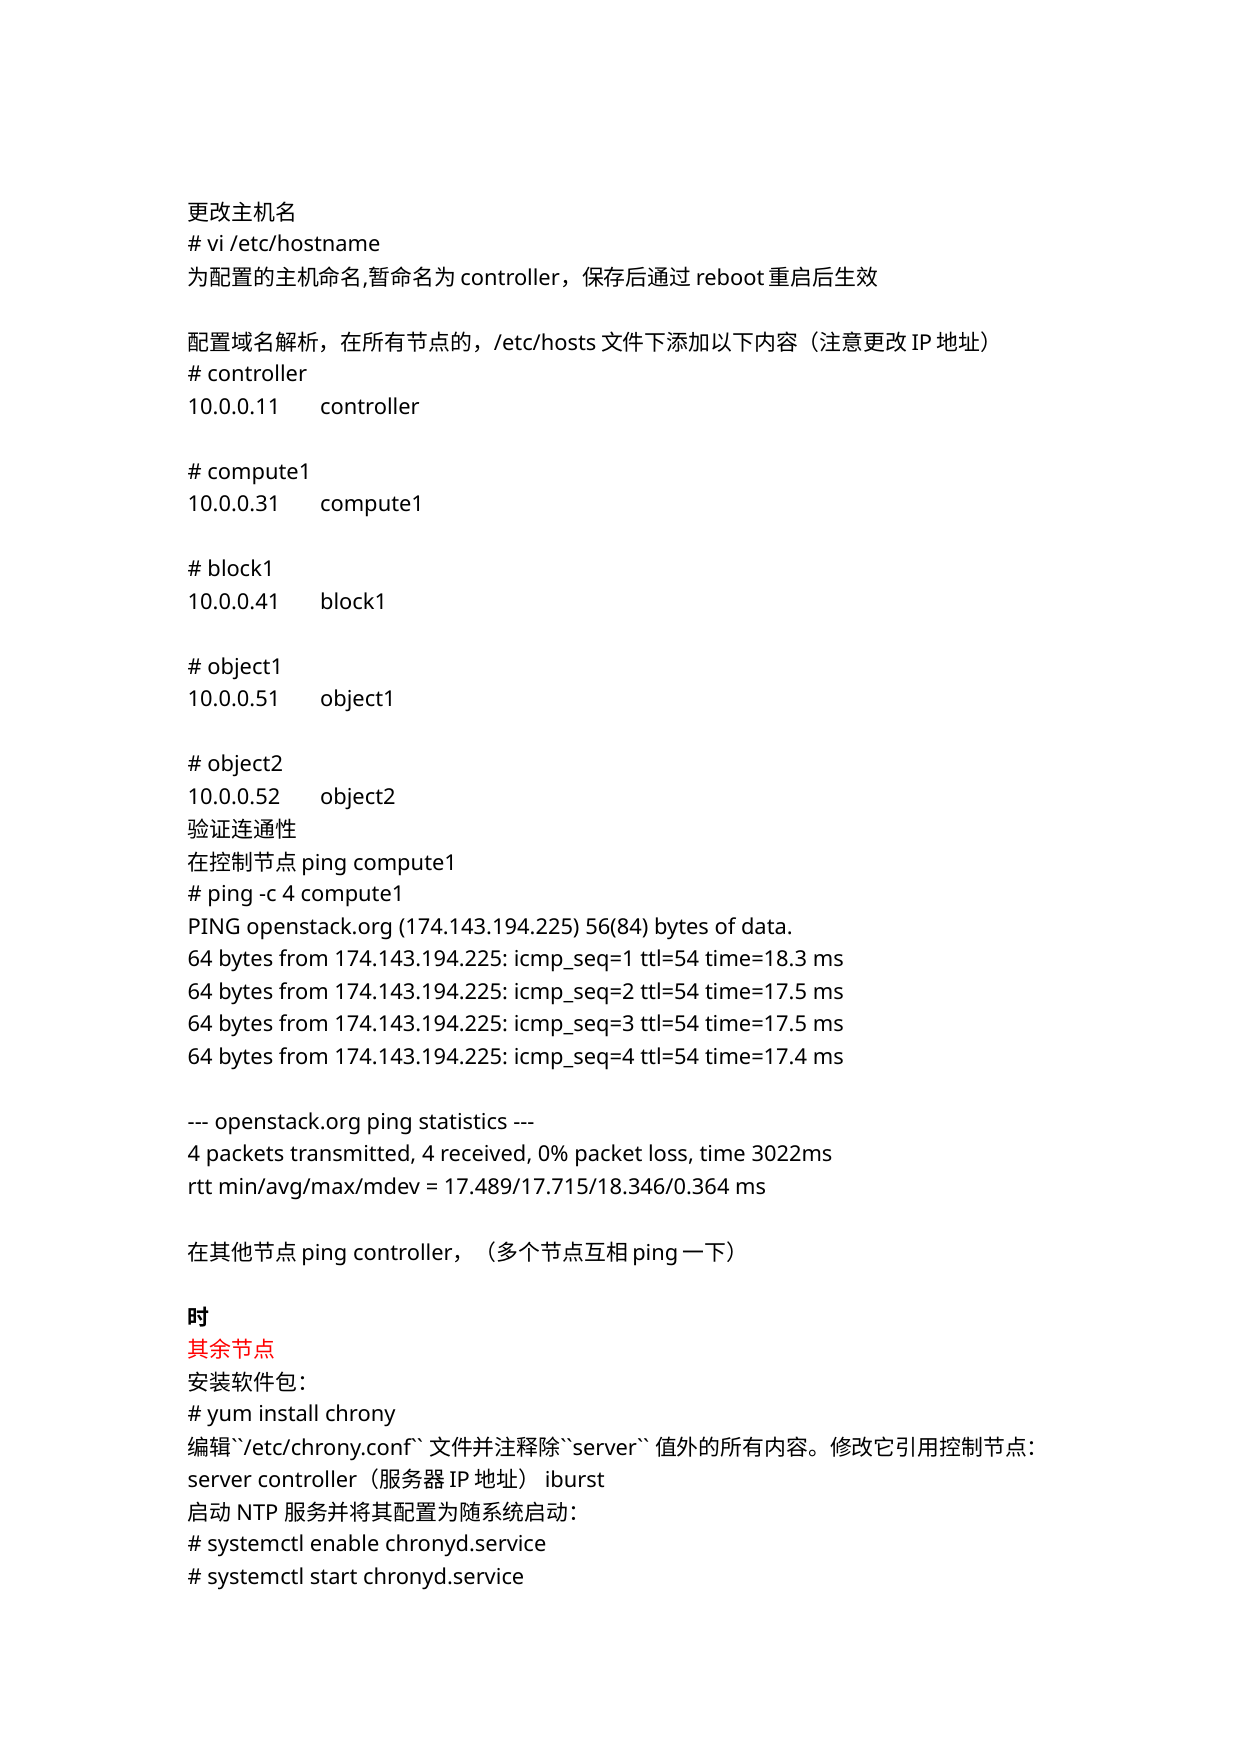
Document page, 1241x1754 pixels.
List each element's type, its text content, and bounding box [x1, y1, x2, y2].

text 验证连通性 [187, 812, 1053, 844]
text # systemctl start chronyd.service [187, 1559, 1053, 1592]
text 10.0.0.41 block1 [187, 584, 1053, 617]
text # systemctl enable chronyd.service [187, 1527, 1053, 1559]
text 在控制节点ping compute1 [187, 844, 1053, 877]
text 编辑``/etc/chrony.conf`` 文件并注释除``server`` 值外的所有内容。修改它引用控制节点： [187, 1429, 1053, 1462]
text server controller（服务器IP地址） iburst [187, 1462, 1053, 1494]
text # vi /etc/hostname [187, 227, 1053, 259]
text 64 bytes from 174.143.194.225: icmp_seq=4 ttl=54 time=17.4 ms [187, 1039, 1053, 1072]
text 为配置的主机命名,暂命名为controller，保存后通过reboot重启后生效 [187, 259, 1053, 292]
text 其余节点 [187, 1332, 1053, 1364]
text 64 bytes from 174.143.194.225: icmp_seq=1 ttl=54 time=18.3 ms [187, 942, 1053, 974]
text rtt min/avg/max/mdev = 17.489/17.715/18.346/0.364 ms [187, 1169, 1053, 1202]
text PING openstack.org (174.143.194.225) 56(84) bytes of data. [187, 909, 1053, 942]
text 10.0.0.51 object1 [187, 682, 1053, 714]
text # object1 [187, 649, 1053, 682]
text 64 bytes from 174.143.194.225: icmp_seq=3 ttl=54 time=17.5 ms [187, 1007, 1053, 1039]
text # object2 [187, 747, 1053, 779]
text 10.0.0.52 object2 [187, 779, 1053, 812]
text 10.0.0.11 controller [187, 389, 1053, 422]
text 更改主机名 [187, 194, 1053, 227]
text 时 [187, 1299, 1053, 1332]
text # block1 [187, 552, 1053, 584]
text 安装软件包： [187, 1364, 1053, 1397]
text 10.0.0.31 compute1 [187, 487, 1053, 519]
text # ping -c 4 compute1 [187, 877, 1053, 909]
text 4 packets transmitted, 4 received, 0% packet loss, time 3022ms [187, 1137, 1053, 1169]
text # controller [187, 357, 1053, 389]
text # compute1 [187, 454, 1053, 487]
text --- openstack.org ping statistics --- [187, 1104, 1053, 1137]
text 在其他节点ping controller，（多个节点互相ping一下） [187, 1234, 1053, 1267]
text 64 bytes from 174.143.194.225: icmp_seq=2 ttl=54 time=17.5 ms [187, 974, 1053, 1007]
text 配置域名解析，在所有节点的，/etc/hosts文件下添加以下内容（注意更改IP地址） [187, 324, 1053, 357]
text # yum install chrony [187, 1397, 1053, 1429]
text 启动 NTP 服务并将其配置为随系统启动： [187, 1494, 1053, 1527]
